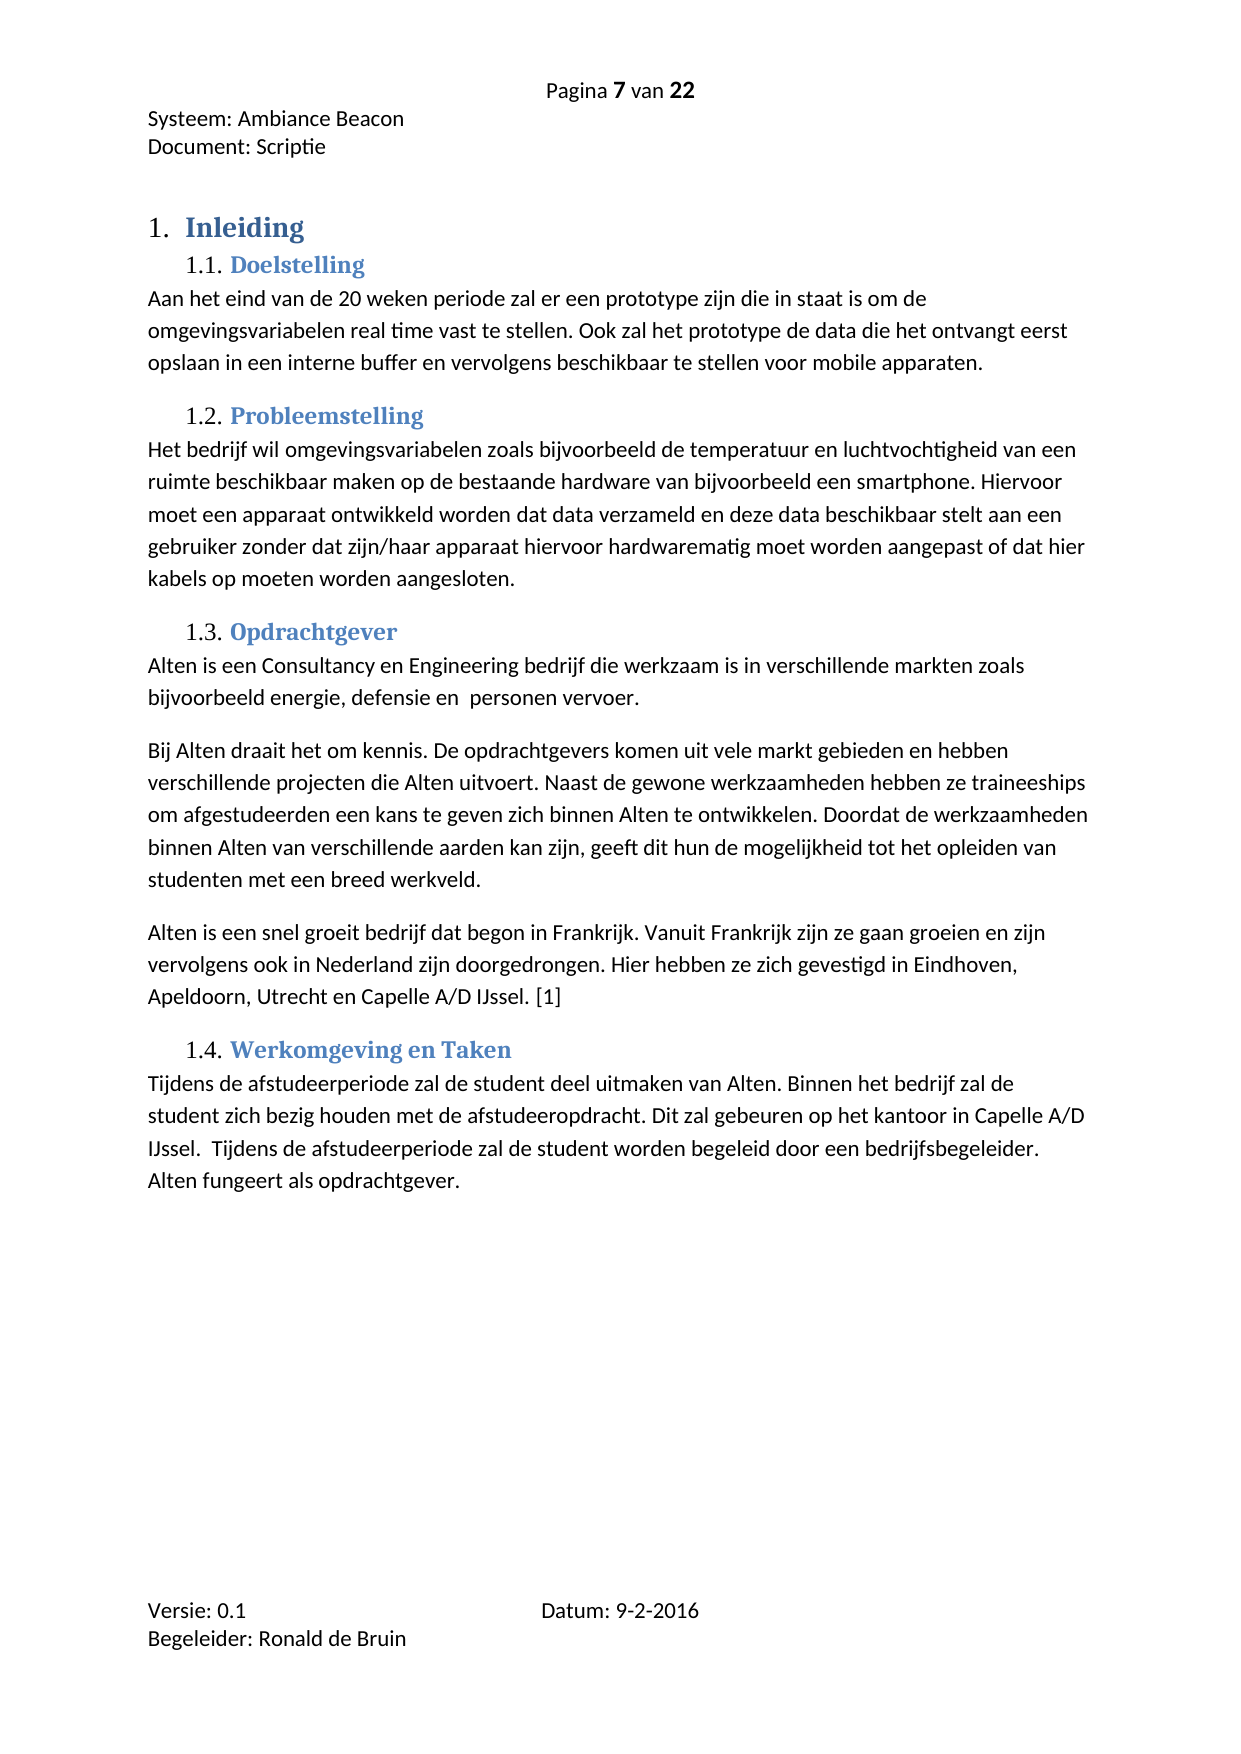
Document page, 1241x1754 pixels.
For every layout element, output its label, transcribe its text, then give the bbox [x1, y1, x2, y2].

text Tijdens de afstudeerperiode zal de student deel uitmaken van Alten. Binnen het bedrijf zal de student zich bezig houden met de afstudeeropdracht. Dit zal gebeuren op het kantoor in Capelle A/D IJssel. Tijdens de afstudeerperiode zal de student worden begeleid door een bedrijfsbegeleider. Alten fungeert als opdrachtgever. [148, 1069, 1093, 1194]
subtitle Werkomgeving en Taken [185, 1035, 1093, 1065]
subtitle Inleiding [148, 210, 1093, 245]
text Alten is een Consultancy en Engineering bedrijf die werkzaam is in verschillende markten zoals bijvoorbeeld energie, defensie en personen vervoer. [148, 651, 1093, 711]
subtitle Opdrachtgever [185, 617, 1093, 647]
text Bij Alten draait het om kennis. De opdrachtgevers komen uit vele markt gebieden en hebben verschillende projecten die Alten uitvoert. Naast de gewone werkzaamheden hebben ze traineeships om afgestudeerden een kans te geven zich binnen Alten te ontwikkelen. Doordat de werkzaamheden binnen Alten van verschillende aarden kan zijn, geeft dit hun de mogelijkheid tot het opleiden van studenten met een breed werkveld. [148, 736, 1093, 893]
subtitle Probleemstelling [185, 401, 1093, 431]
text Alten is een snel groeit bedrijf dat begon in Frankrijk. Vanuit Frankrijk zijn ze gaan groeien en zijn vervolgens ook in Nederland zijn doorgedrongen. Hier hebben ze zich gevestigd in Eindhoven, Apeldoorn, Utrecht en Capelle A/D IJssel. [148, 918, 1093, 1010]
text Aan het eind van de 20 weken periode zal er een prototype zijn die in staat is om de omgevingsvariabelen real time vast te stellen. Ook zal het prototype de data die het ontvangt eerst opslaan in een interne buffer en vervolgens beschikbaar te stellen voor mobile apparaten. [148, 284, 1093, 376]
subtitle Doelstelling [185, 250, 1093, 279]
text Het bedrijf wil omgevingsvariabelen zoals bijvoorbeeld de temperatuur en luchtvochtigheid van een ruimte beschikbaar maken op de bestaande hardware van bijvoorbeeld een smartphone. Hiervoor moet een apparaat ontwikkeld worden dat data verzameld en deze data beschikbaar stelt aan een gebruiker zonder dat zijn/haar apparaat hiervoor hardwarematig moet worden aangepast of dat hier kabels op moeten worden aangesloten. [148, 435, 1093, 592]
